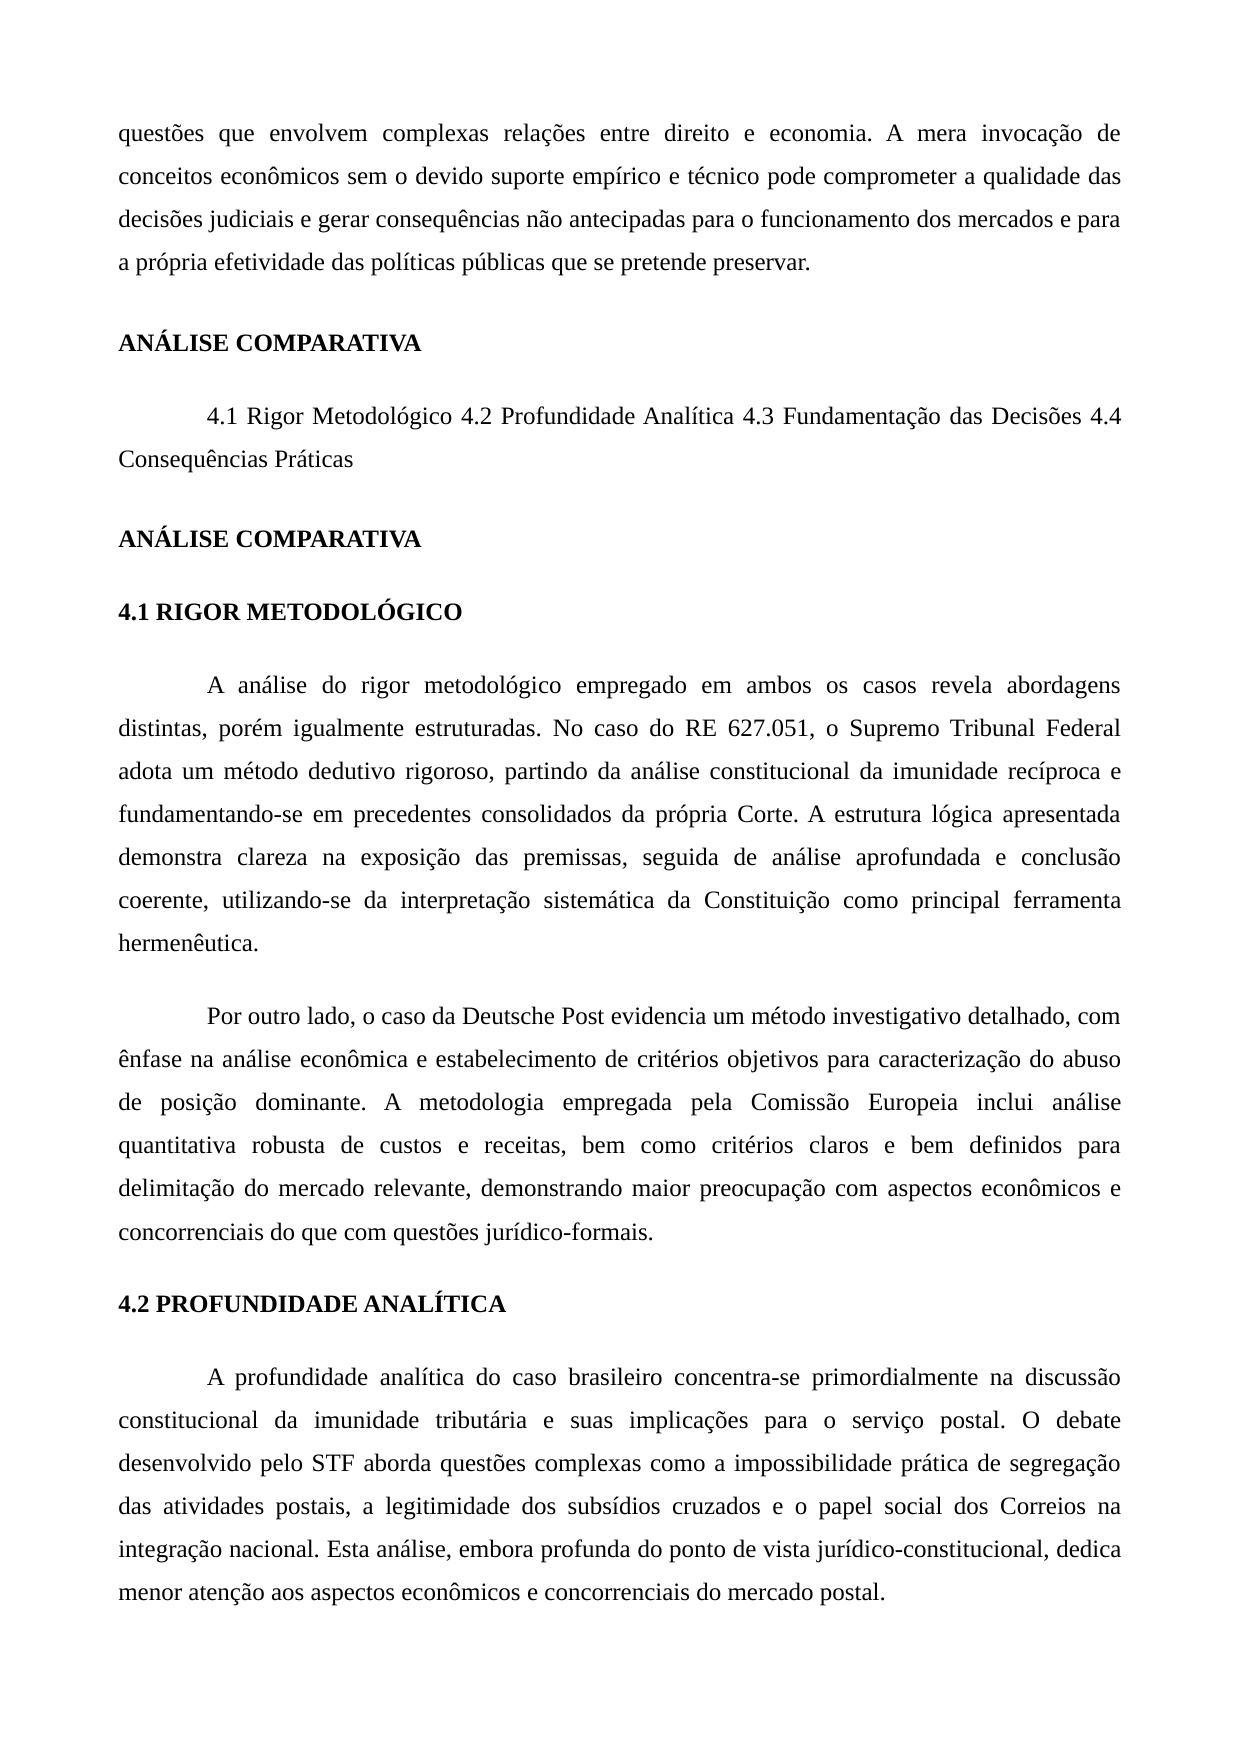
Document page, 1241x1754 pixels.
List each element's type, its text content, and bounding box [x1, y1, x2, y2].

text 4.1 Rigor Metodológico 4.2 Profundidade Analítica 4.3 Fundamentação das Decisões 4.4 Consequências Práticas [118, 401, 1122, 473]
text Por outro lado, o caso da Deutsche Post evidencia um método investigativo detalhado, com ênfase na análise econômica e estabelecimento de critérios objetivos para caracterização do abuso de posição dominante. A metodologia empregada pela Comissão Europeia inclui análise quantitativa robusta de custos e receitas, bem como critérios claros e bem definidos para delimitação do mercado relevante, demonstrando maior preocupação com aspectos econômicos e concorrenciais do que com questões jurídico-formais. [118, 1001, 1122, 1245]
subtitle ANÁLISE COMPARATIVA [118, 328, 1122, 357]
subtitle 4.2 Profundidade Analítica [118, 1289, 1122, 1318]
text A análise do rigor metodológico empregado em ambos os casos revela abordagens distintas, porém igualmente estruturadas. No caso do RE 627.051, o Supremo Tribunal Federal adota um método dedutivo rigoroso, partindo da análise constitucional da imunidade recíproca e fundamentando-se em precedentes consolidados da própria Corte. A estrutura lógica apresentada demonstra clareza na exposição das premissas, seguida de análise aprofundada e conclusão coerente, utilizando-se da interpretação sistemática da Constituição como principal ferramenta hermenêutica. [118, 670, 1122, 957]
subtitle 4.1 Rigor Metodológico [118, 597, 1122, 626]
text A profundidade analítica do caso brasileiro concentra-se primordialmente na discussão constitucional da imunidade tributária e suas implicações para o serviço postal. O debate desenvolvido pelo STF aborda questões complexas como a impossibilidade prática de segregação das atividades postais, a legitimidade dos subsídios cruzados e o papel social dos Correios na integração nacional. Esta análise, embora profunda do ponto de vista jurídico-constitucional, dedica menor atenção aos aspectos econômicos e concorrenciais do mercado postal. [118, 1362, 1122, 1606]
subtitle ANÁLISE COMPARATIVA [118, 524, 1122, 553]
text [118, 118, 1122, 276]
